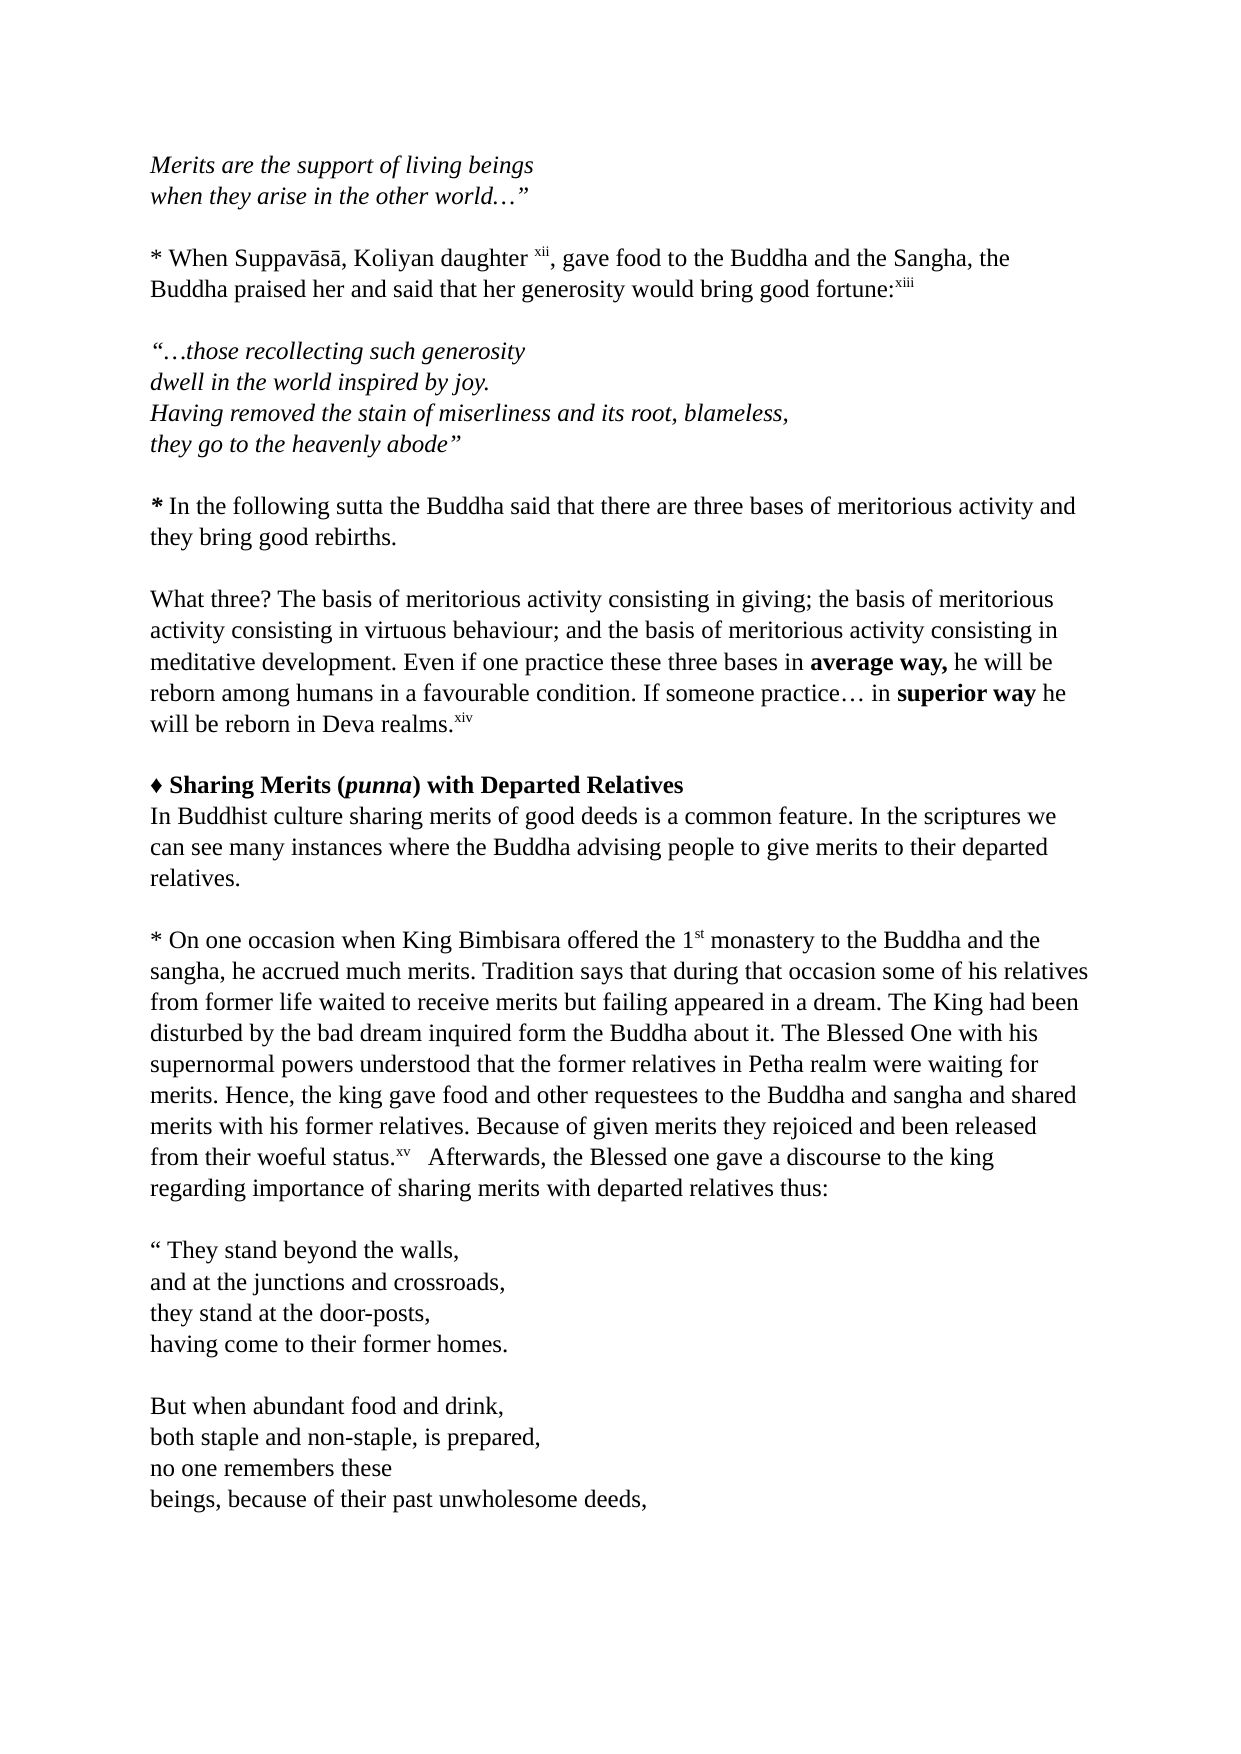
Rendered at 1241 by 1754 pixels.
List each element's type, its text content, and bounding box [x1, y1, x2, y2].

text when they arise in the other world…” [150, 181, 1090, 210]
text * In the following sutta the Buddha said that there are three bases of meritorious activity and they bring good rebirths. [150, 491, 1090, 551]
text Merits are the support of living beings [150, 150, 1090, 179]
text In Buddhist culture sharing merits of good deeds is a common feature. In the scriptures we can see many instances where the Buddha advising people to give merits to their departed relatives. [150, 801, 1090, 892]
text ♦ Sharing Merits (punna) with Departed Relatives [150, 770, 1090, 799]
text * On one occasion when King Bimbisara offered the 1st monastery to the Buddha and the sangha, he accrued much merits. Tradition says that during that occasion some of his relatives from former life waited to receive merits but failing appeared in a dream. The King had been disturbed by the bad dream inquired form the Buddha about it. The Blessed One with his supernormal powers understood that the former relatives in Petha realm were waiting for merits. Hence, the king gave food and other requestees to the Buddha and sangha and shared merits with his former relatives. Because of given merits they rejoiced and been released from their woeful status. Afterwards, the Blessed one gave a discourse to the king regarding importance of sharing merits with departed relatives thus: [150, 925, 1090, 1202]
text dwell in the world inspired by joy. [150, 367, 1090, 396]
text But when abundant food and drink, both staple and non-staple, is prepared, no one remembers these beings, because of their past unwholesome deeds, [150, 1391, 1090, 1513]
text “…those recollecting such generosity [150, 336, 1090, 365]
text meditative development. Even if one practice these three bases in average way, he will be reborn among humans in a favourable condition. If someone practice… in superior way he will be reborn in Deva realms. [150, 647, 1090, 737]
text “ They stand beyond the walls, and at the junctions and crossroads, they stand at the door-posts, having come to their former homes. [150, 1236, 1090, 1357]
text they go to the heavenly abode” [150, 429, 1090, 458]
text * When Suppavāsā, Koliyan daughter , gave food to the Buddha and the Sangha, the Buddha praised her and said that her generosity would bring good fortune: [150, 243, 1090, 303]
text Having removed the stain of miserliness and its root, blameless, [150, 398, 1090, 427]
text What three? The basis of meritorious activity consisting in giving; the basis of meritorious activity consisting in virtuous behaviour; and the basis of meritorious activity consisting in [150, 584, 1090, 644]
